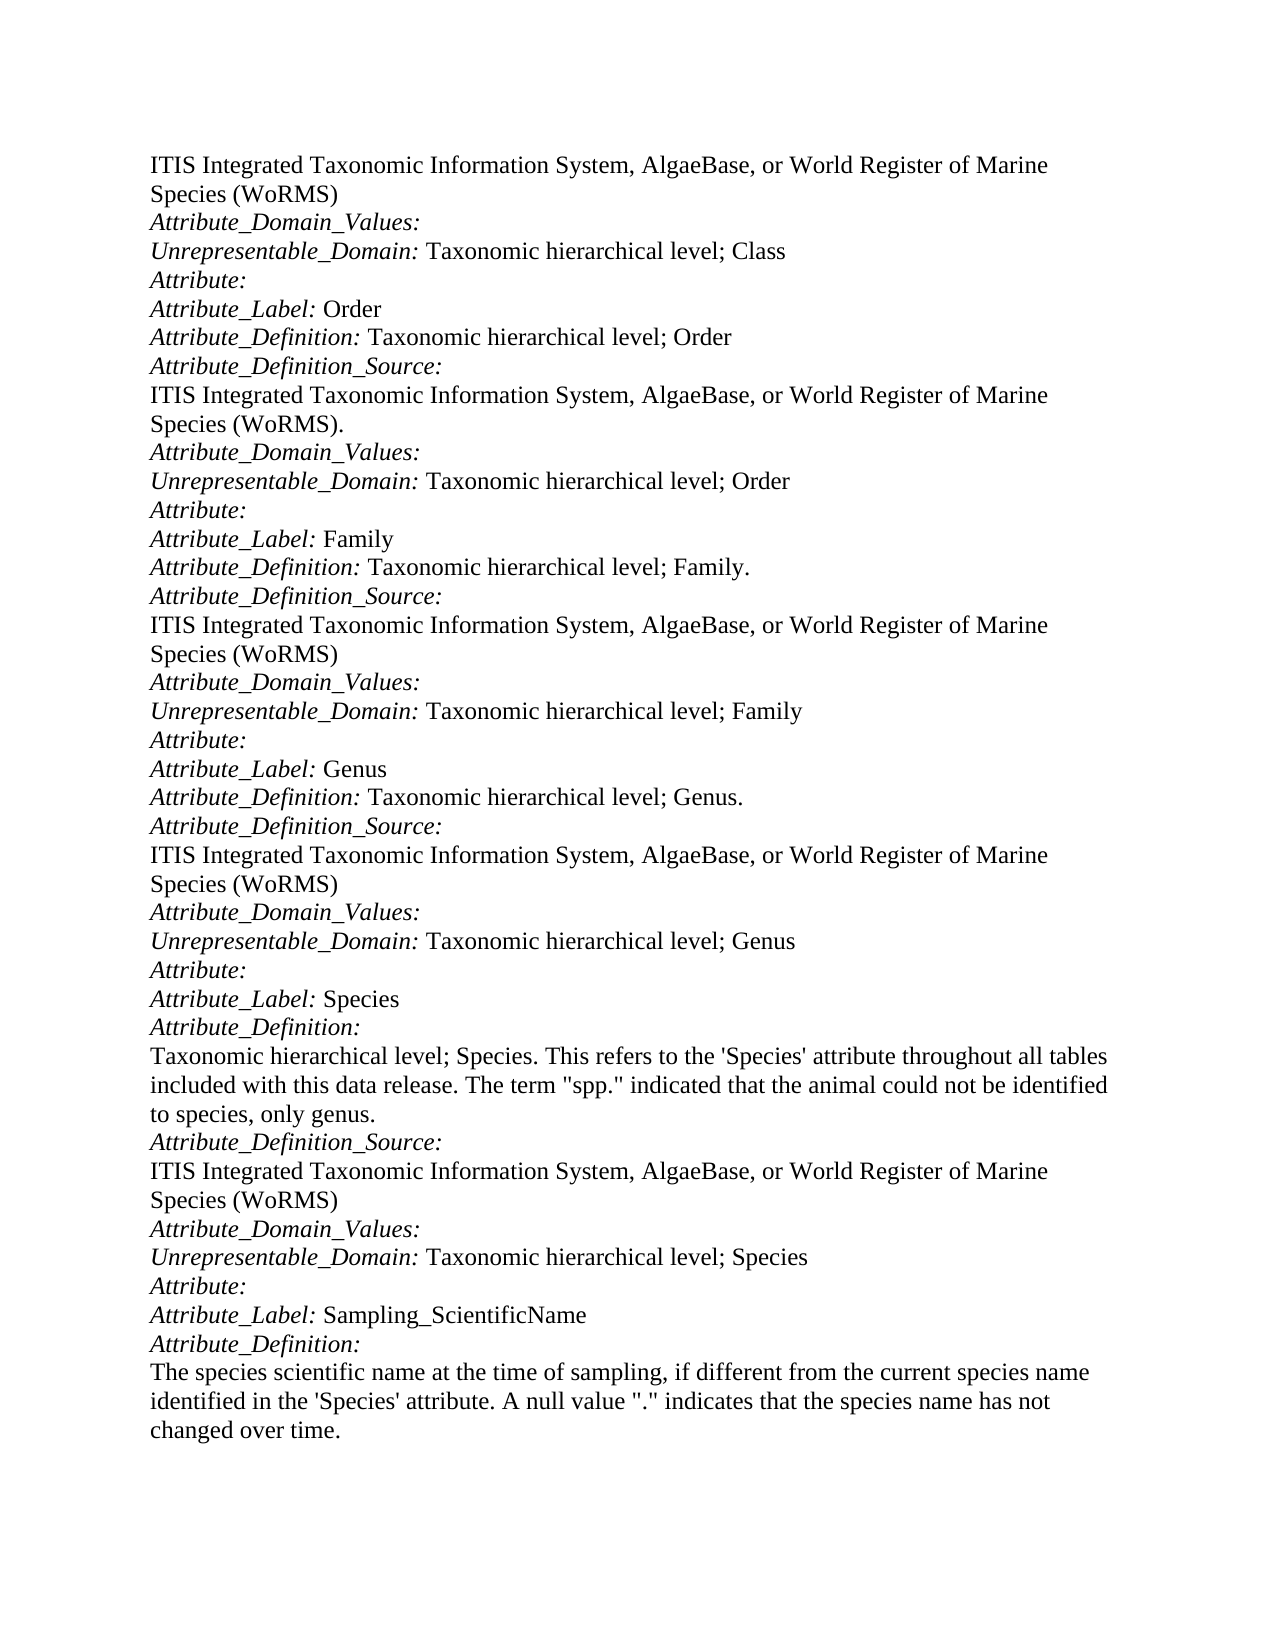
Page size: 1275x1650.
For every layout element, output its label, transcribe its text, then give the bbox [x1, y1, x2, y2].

text Attribute: [150, 725, 1125, 754]
text Unrepresentable_Domain: Taxonomic hierarchical level; Class [150, 236, 1125, 265]
text Taxonomic hierarchical level; Species. This refers to the 'Species' attribute throughout all tables included with this data release. The term "spp." indicated that the animal could not be identified to species, only genus. [150, 1041, 1125, 1127]
text Unrepresentable_Domain: Taxonomic hierarchical level; Family [150, 696, 1125, 725]
text Unrepresentable_Domain: Taxonomic hierarchical level; Genus [150, 926, 1125, 955]
text Attribute_Label: Order Attribute_Definition: Taxonomic hierarchical level; Order Attribute_Definition_Source: [150, 294, 1125, 380]
text Attribute_Domain_Values: [150, 207, 1125, 236]
text Attribute: [150, 265, 1125, 294]
text Attribute: [150, 955, 1125, 984]
text ITIS Integrated Taxonomic Information System, AlgaeBase, or World Register of Marine Species (WoRMS) [150, 150, 1125, 207]
text Attribute: [150, 495, 1125, 524]
text Attribute_Definition_Source: [150, 1127, 1125, 1156]
text Unrepresentable_Domain: Taxonomic hierarchical level; Species [150, 1242, 1125, 1271]
text ITIS Integrated Taxonomic Information System, AlgaeBase, or World Register of Marine Species (WoRMS) [150, 1156, 1125, 1214]
text ITIS Integrated Taxonomic Information System, AlgaeBase, or World Register of Marine Species (WoRMS). [150, 380, 1125, 437]
text Attribute_Label: Family Attribute_Definition: Taxonomic hierarchical level; Family. Attribute_Definition_Source: [150, 524, 1125, 610]
text ITIS Integrated Taxonomic Information System, AlgaeBase, or World Register of Marine Species (WoRMS) [150, 840, 1125, 897]
text Attribute_Domain_Values: [150, 1214, 1125, 1242]
text Attribute_Label: Species Attribute_Definition: [150, 984, 1125, 1041]
text Unrepresentable_Domain: Taxonomic hierarchical level; Order [150, 466, 1125, 495]
text Attribute_Domain_Values: [150, 667, 1125, 696]
text ITIS Integrated Taxonomic Information System, AlgaeBase, or World Register of Marine Species (WoRMS) [150, 610, 1125, 667]
text Attribute_Label: Sampling_ScientificName Attribute_Definition: [150, 1300, 1125, 1357]
text Attribute_Label: Genus Attribute_Definition: Taxonomic hierarchical level; Genus. Attribute_Definition_Source: [150, 754, 1125, 840]
text Attribute_Domain_Values: [150, 897, 1125, 926]
text The species scientific name at the time of sampling, if different from the current species name identified in the 'Species' attribute. A null value "." indicates that the species name has not changed over time. [150, 1357, 1125, 1444]
text Attribute: [150, 1271, 1125, 1300]
text Attribute_Domain_Values: [150, 437, 1125, 466]
